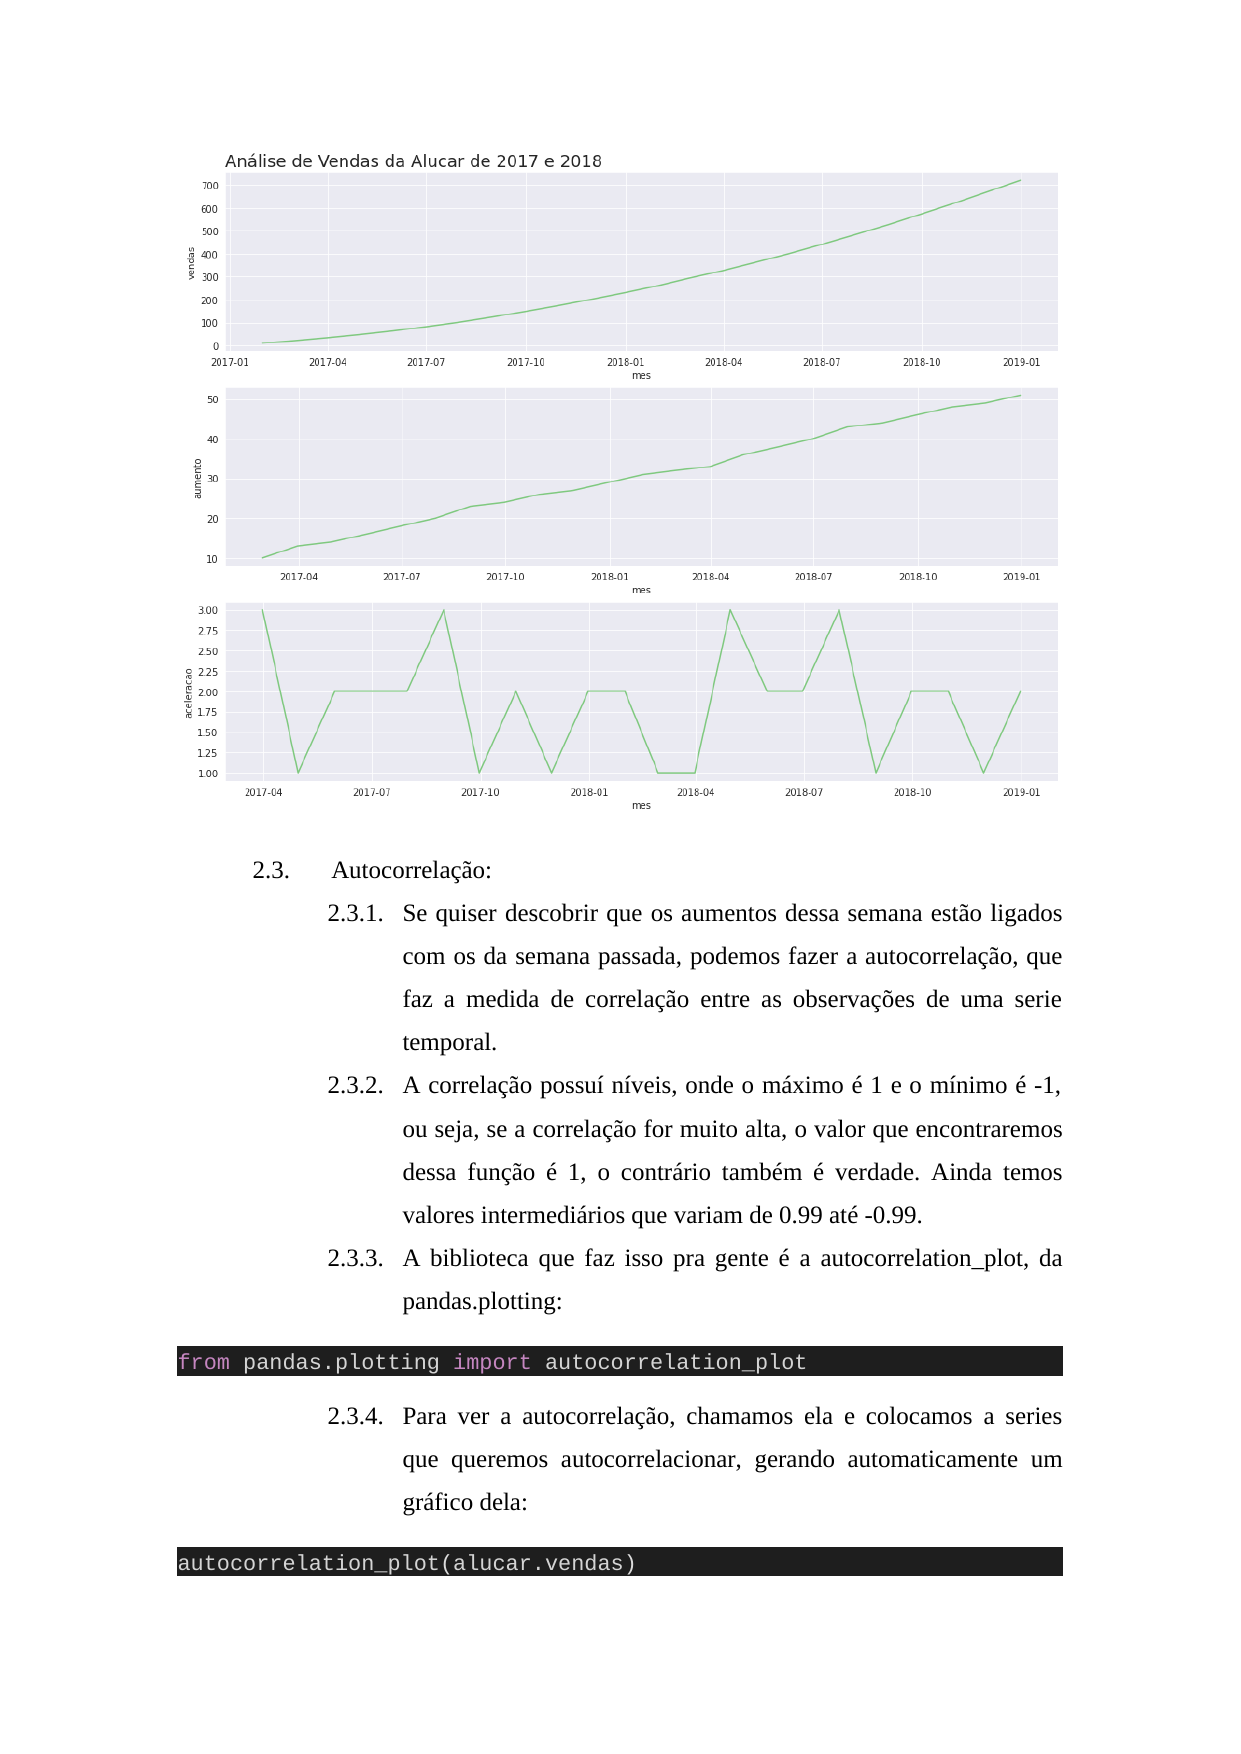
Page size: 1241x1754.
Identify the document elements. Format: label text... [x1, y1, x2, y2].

text from pandas.plotting import autocorrelation_plot [177, 1346, 1063, 1376]
list Autocorrelação: [252, 855, 1063, 884]
list Se quiser descobrir que os aumentos dessa semana estão ligados com os da semana passada, podemos fazer a autocorrelação, que faz a medida de correlação entre as observações de uma serie temporal. [327, 898, 1063, 1056]
list A biblioteca que faz isso pra gente é a autocorrelation_plot, da pandas.plotting: [327, 1243, 1063, 1315]
list A correlação possuí níveis, onde o máximo é 1 e o mínimo é -1, ou seja, se a correlação for muito alta, o valor que encontraremos dessa função é 1, o contrário também é verdade. Ainda temos valores intermediários que variam de 0.99 até -0.99. [327, 1071, 1063, 1229]
list Para ver a autocorrelação, chamamos ela e colocamos a series que queremos autocorrelacionar, gerando automaticamente um gráfico dela: [327, 1401, 1063, 1516]
text autocorrelation_plot(alucar.vendas) [177, 1547, 1063, 1576]
picture [177, 147, 1063, 816]
